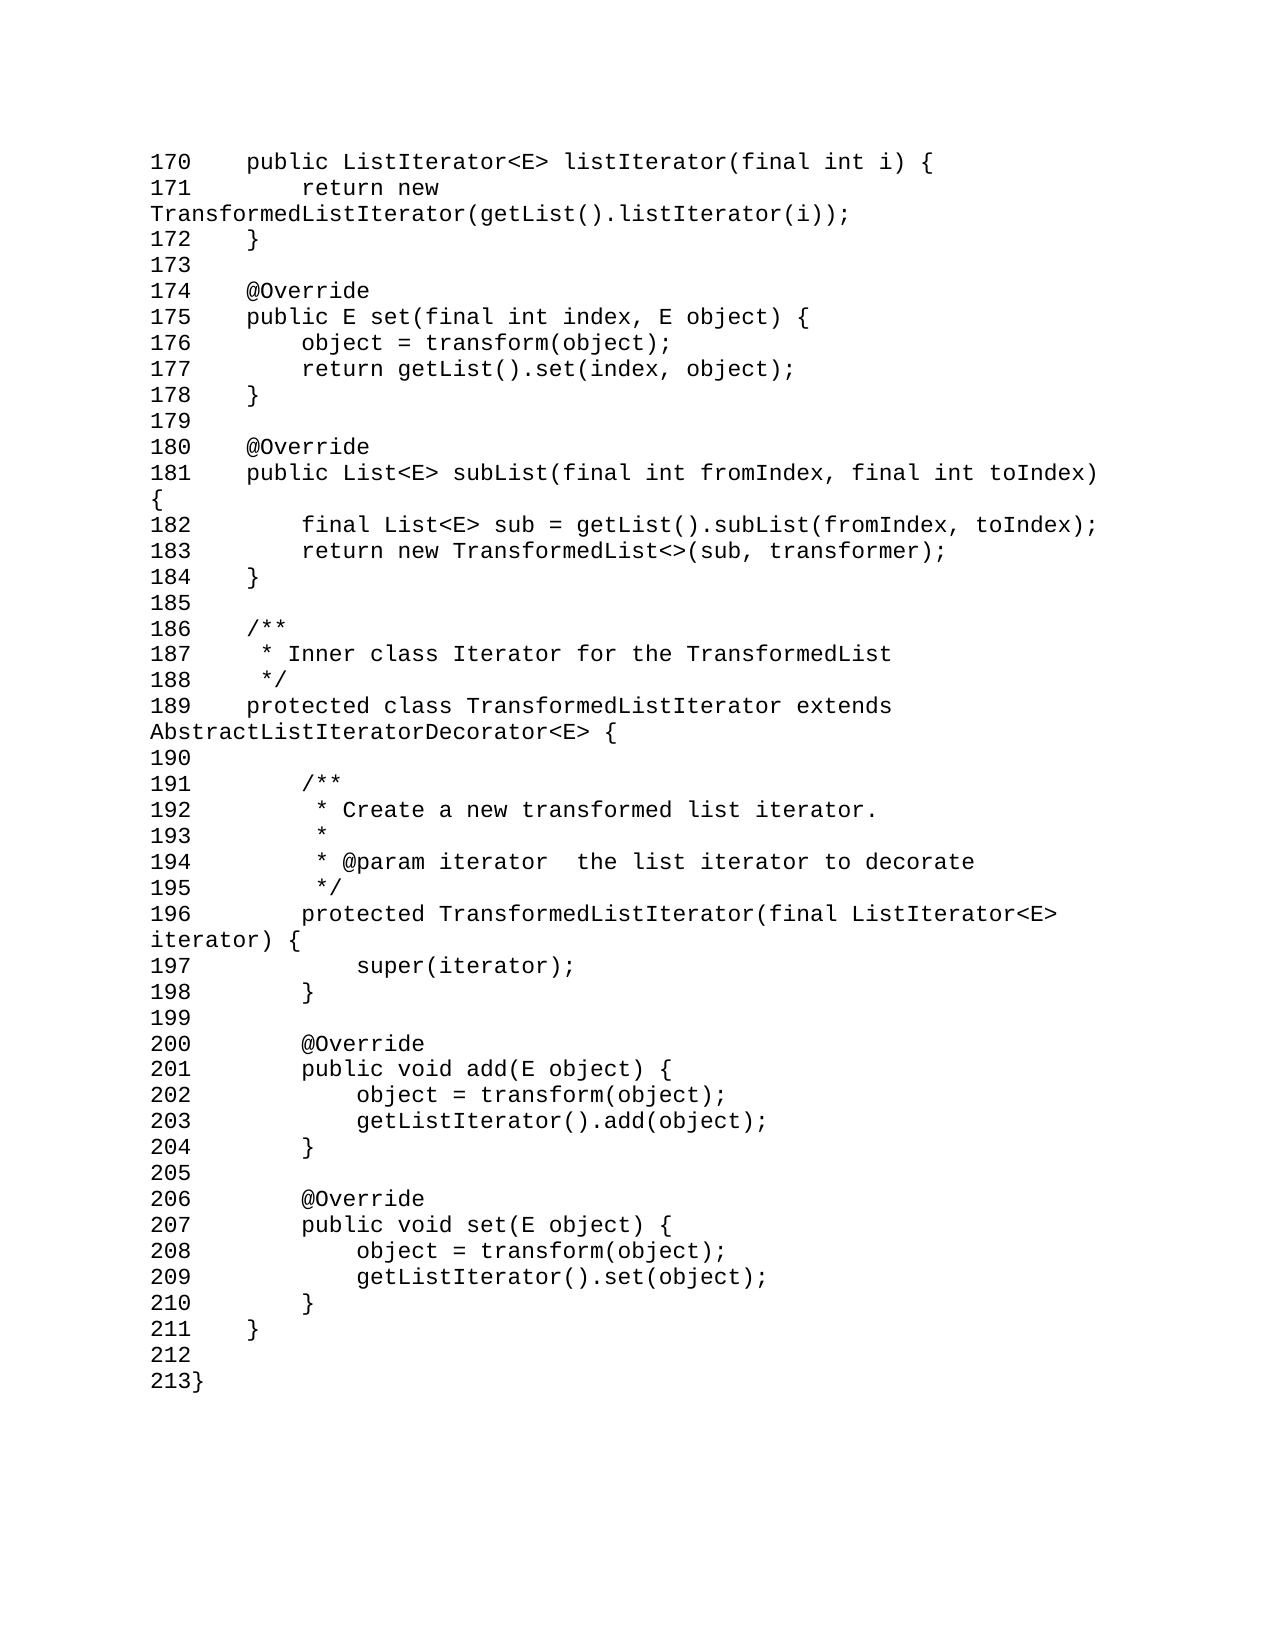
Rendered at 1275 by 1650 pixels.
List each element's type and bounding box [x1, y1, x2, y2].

text [150, 150, 1125, 1499]
